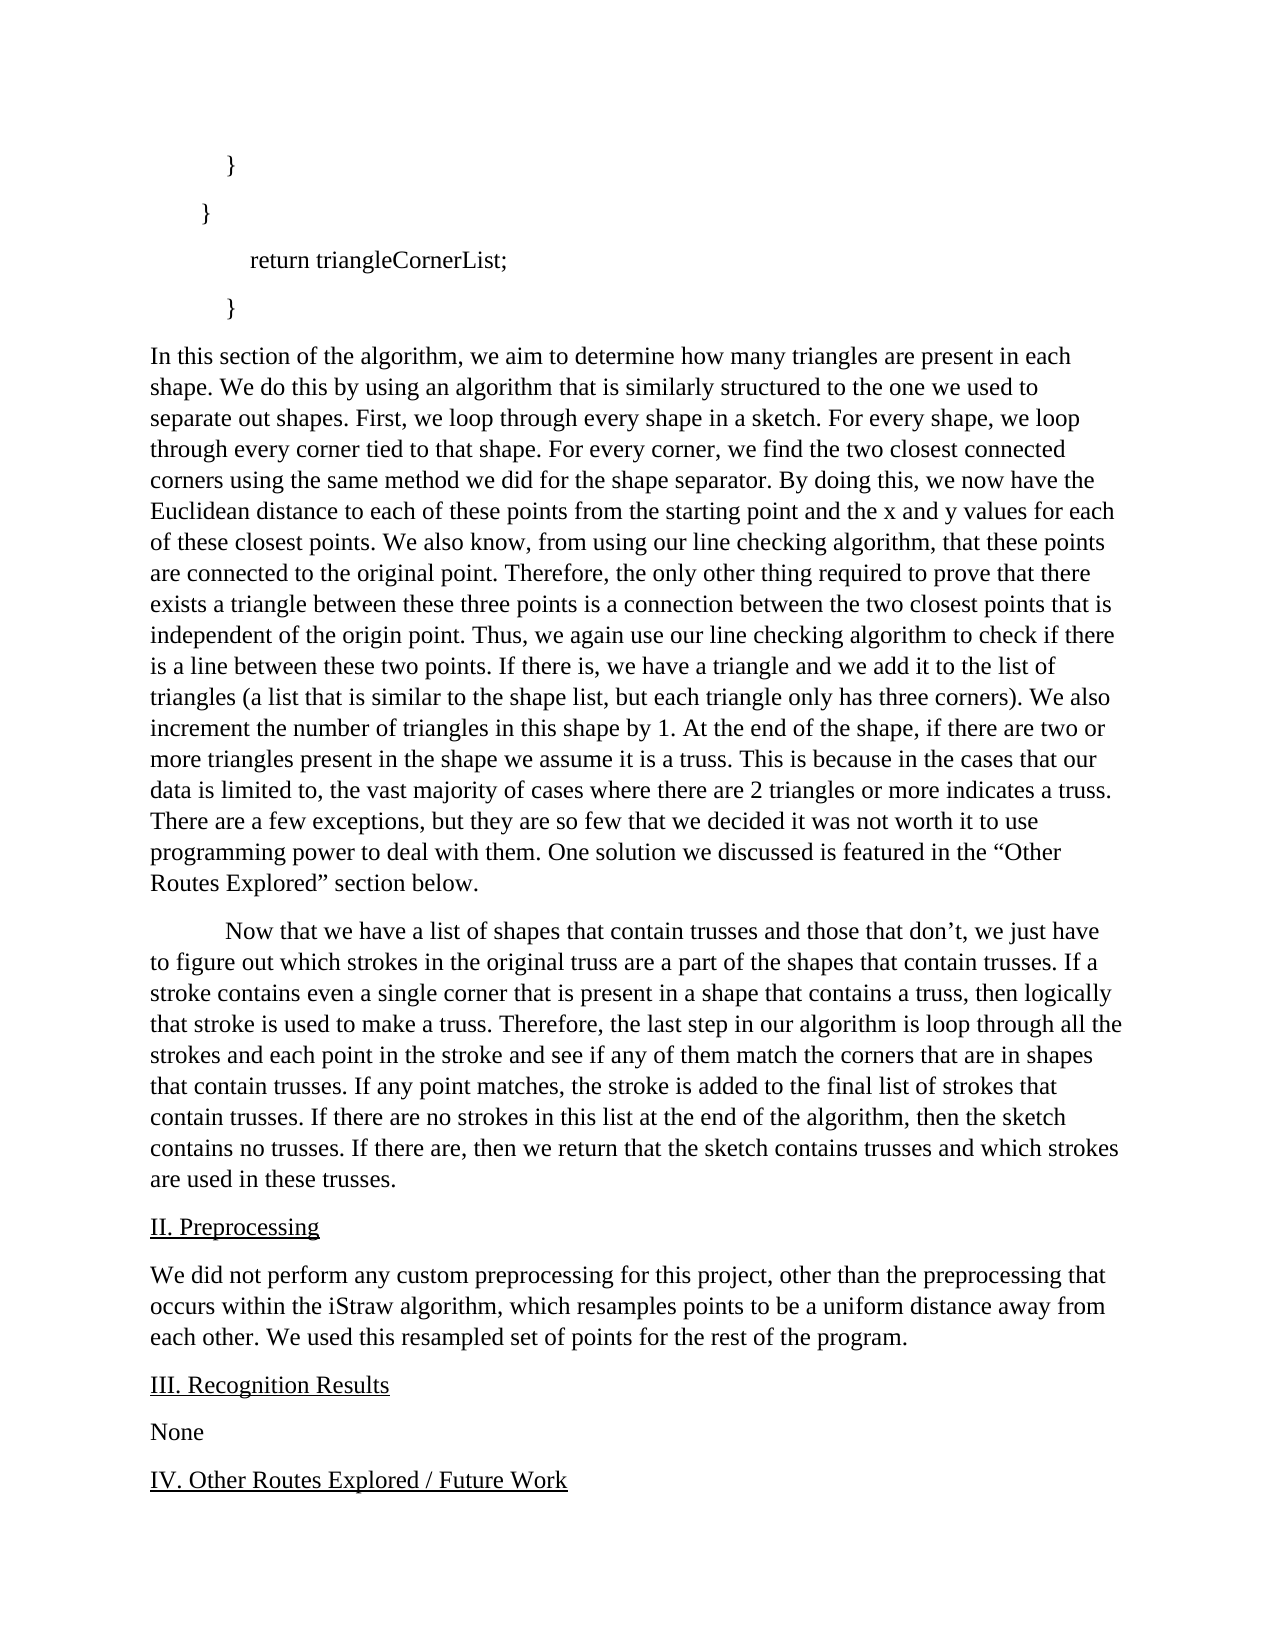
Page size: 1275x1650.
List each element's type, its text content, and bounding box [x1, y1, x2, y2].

text II. Preprocessing [150, 1212, 1125, 1241]
text None [150, 1417, 1125, 1446]
text } [150, 198, 1125, 226]
text return triangleCornerList; [150, 245, 1125, 274]
text We did not perform any custom preprocessing for this project, other than the preprocessing that occurs within the iStraw algorithm, which resamples points to be a uniform distance away from each other. We used this resampled set of points for the rest of the program. [150, 1260, 1125, 1351]
text Now that we have a list of shapes that contain trusses and those that don’t, we just have to figure out which strokes in the original truss are a part of the shapes that contain trusses. If a stroke contains even a single corner that is present in a shape that contains a truss, then logically that stroke is used to make a truss. Therefore, the last step in our algorithm is loop through all the strokes and each point in the stroke and see if any of them match the corners that are in shapes that contain trusses. If any point matches, the stroke is added to the final list of strokes that contain trusses. If there are no strokes in this list at the end of the algorithm, then the sketch contains no trusses. If there are, then we return that the sketch contains trusses and which strokes are used in these trusses. [150, 916, 1125, 1193]
text IV. Other Routes Explored / Future Work [150, 1465, 1125, 1494]
text } [150, 293, 1125, 322]
text III. Recognition Results [150, 1370, 1125, 1398]
text In this section of the algorithm, we aim to determine how many triangles are present in each shape. We do this by using an algorithm that is similarly structured to the one we used to separate out shapes. First, we loop through every shape in a sketch. For every shape, we loop through every corner tied to that shape. For every corner, we find the two closest connected corners using the same method we did for the shape separator. By doing this, we now have the Euclidean distance to each of these points from the starting point and the x and y values for each of these closest points. We also know, from using our line checking algorithm, that these points are connected to the original point. Therefore, the only other thing required to prove that there exists a triangle between these three points is a connection between the two closest points that is independent of the origin point. Thus, we again use our line checking algorithm to check if there is a line between these two points. If there is, we have a triangle and we add it to the list of triangles (a list that is similar to the shape list, but each triangle only has three corners). We also increment the number of triangles in this shape by 1. At the end of the shape, if there are two or more triangles present in the shape we assume it is a truss. This is because in the cases that our data is limited to, the vast majority of cases where there are 2 triangles or more indicates a truss. There are a few exceptions, but they are so few that we decided it was not worth it to use programming power to deal with them. One solution we discussed is featured in the “Other Routes Explored” section below. [150, 341, 1125, 897]
text } [150, 150, 1125, 179]
